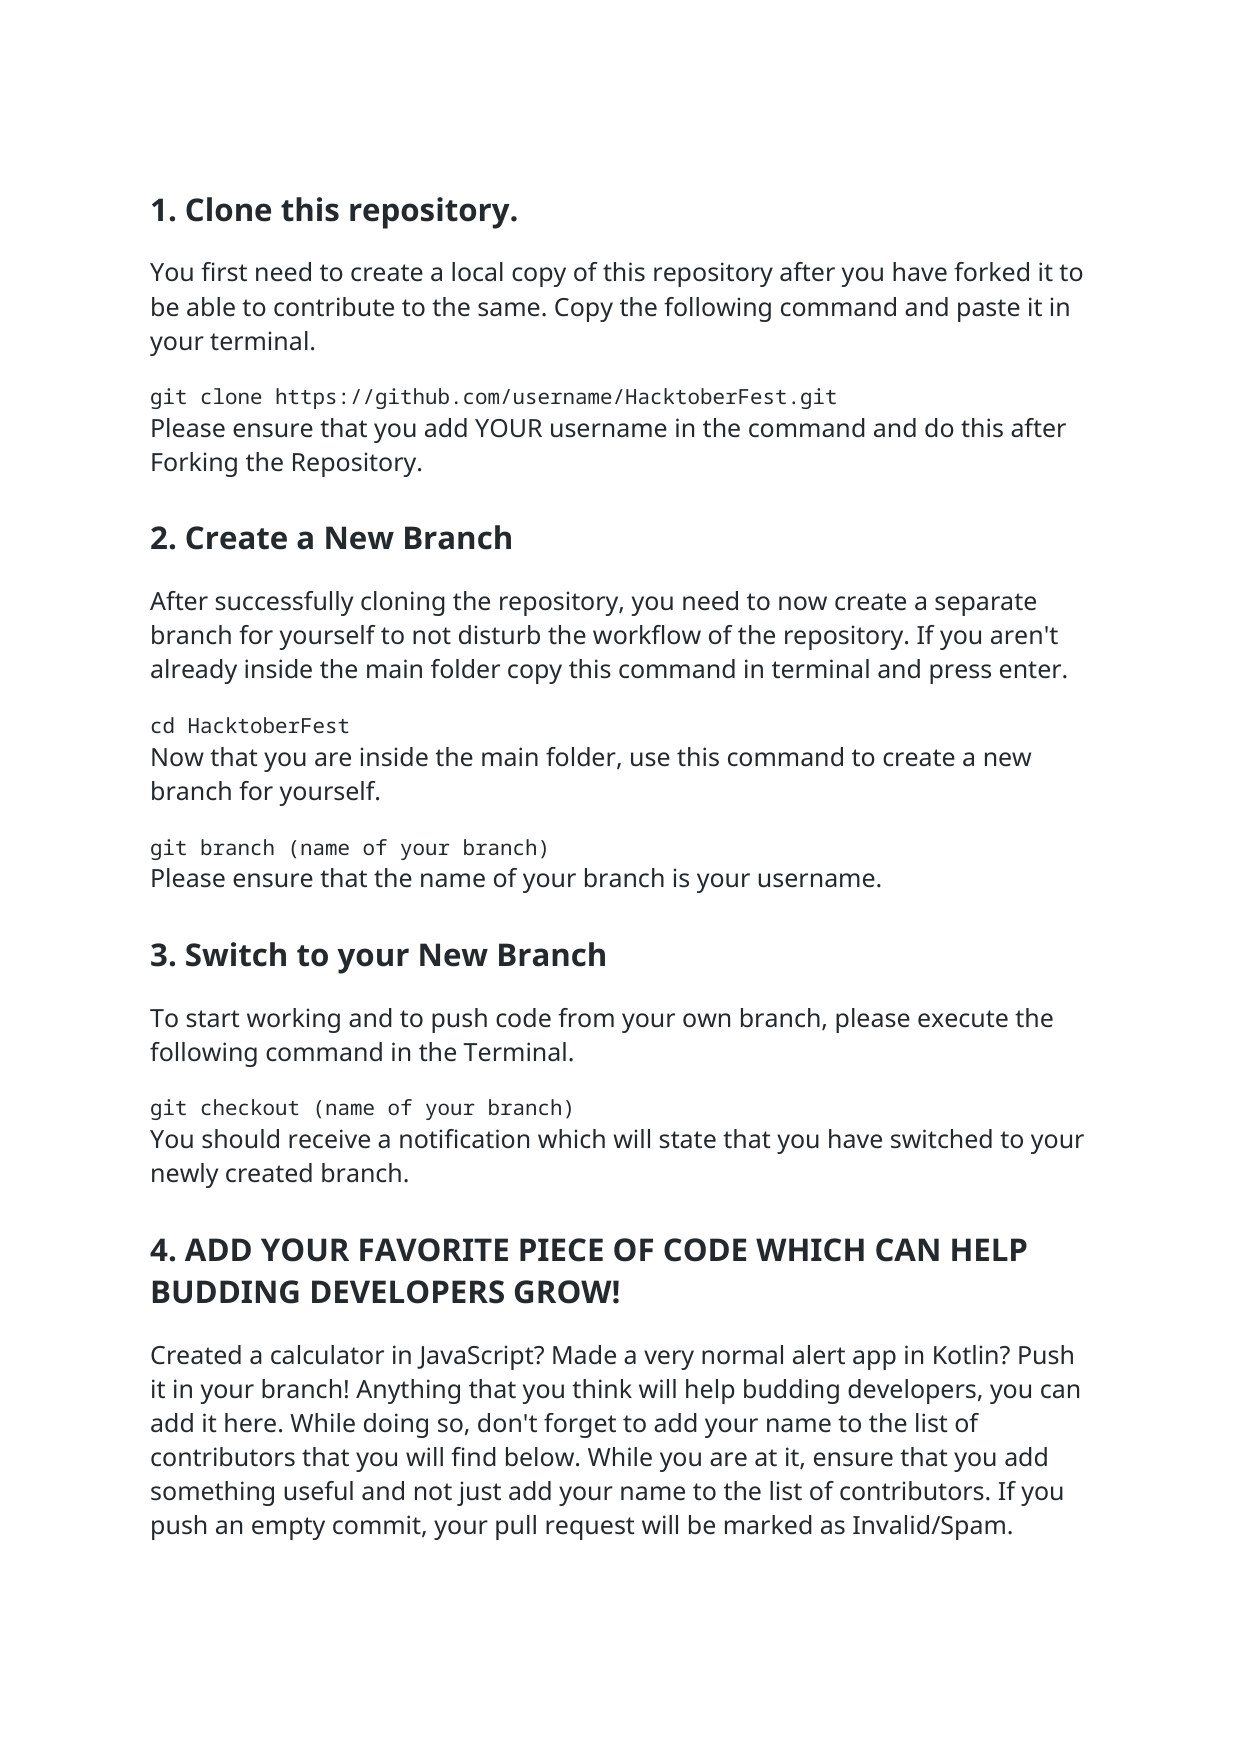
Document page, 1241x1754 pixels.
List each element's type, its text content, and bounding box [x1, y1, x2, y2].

text 1. Clone this repository. [150, 187, 1090, 230]
text Please ensure that the name of your branch is your username. [150, 861, 1090, 895]
text 2. Create a New Branch [150, 516, 1090, 559]
text After successfully cloning the repository, you need to now create a separate branch for yourself to not disturb the workflow of the repository. If you aren't already inside the main folder copy this command in terminal and press enter. [150, 584, 1090, 686]
text You first need to create a local copy of this repository after you have forked it to be able to contribute to the same. Copy the following command and paste it in your terminal. [150, 255, 1090, 357]
text 4. ADD YOUR FAVORITE PIECE OF CODE WHICH CAN HELP BUDDING DEVELOPERS GROW! [150, 1227, 1090, 1313]
text cd HacktoberFest [150, 711, 1090, 739]
text git branch (name of your branch) [150, 833, 1090, 861]
text Created a calculator in JavaScript? Made a very normal alert app in Kotlin? Push it in your branch! Anything that you think will help budding developers, you can add it here. While doing so, don't forget to add your name to the list of contributors that you will find below. While you are at it, ensure that you add something useful and not just add your name to the list of contributors. If you push an empty commit, your pull request will be marked as Invalid/Spam. [150, 1338, 1090, 1542]
text You should receive a notification which will state that you have switched to your newly created branch. [150, 1122, 1090, 1190]
text Please ensure that you add YOUR username in the command and do this after Forking the Repository. [150, 411, 1090, 479]
text 3. Switch to your New Branch [150, 933, 1090, 975]
text git checkout (name of your branch) [150, 1093, 1090, 1122]
text To start working and to push code from your own branch, please execute the following command in the Terminal. [150, 1000, 1090, 1068]
text Now that you are inside the main folder, use this command to create a new branch for yourself. [150, 739, 1090, 808]
text git clone https://github.com/username/HacktoberFest.git [150, 382, 1090, 411]
